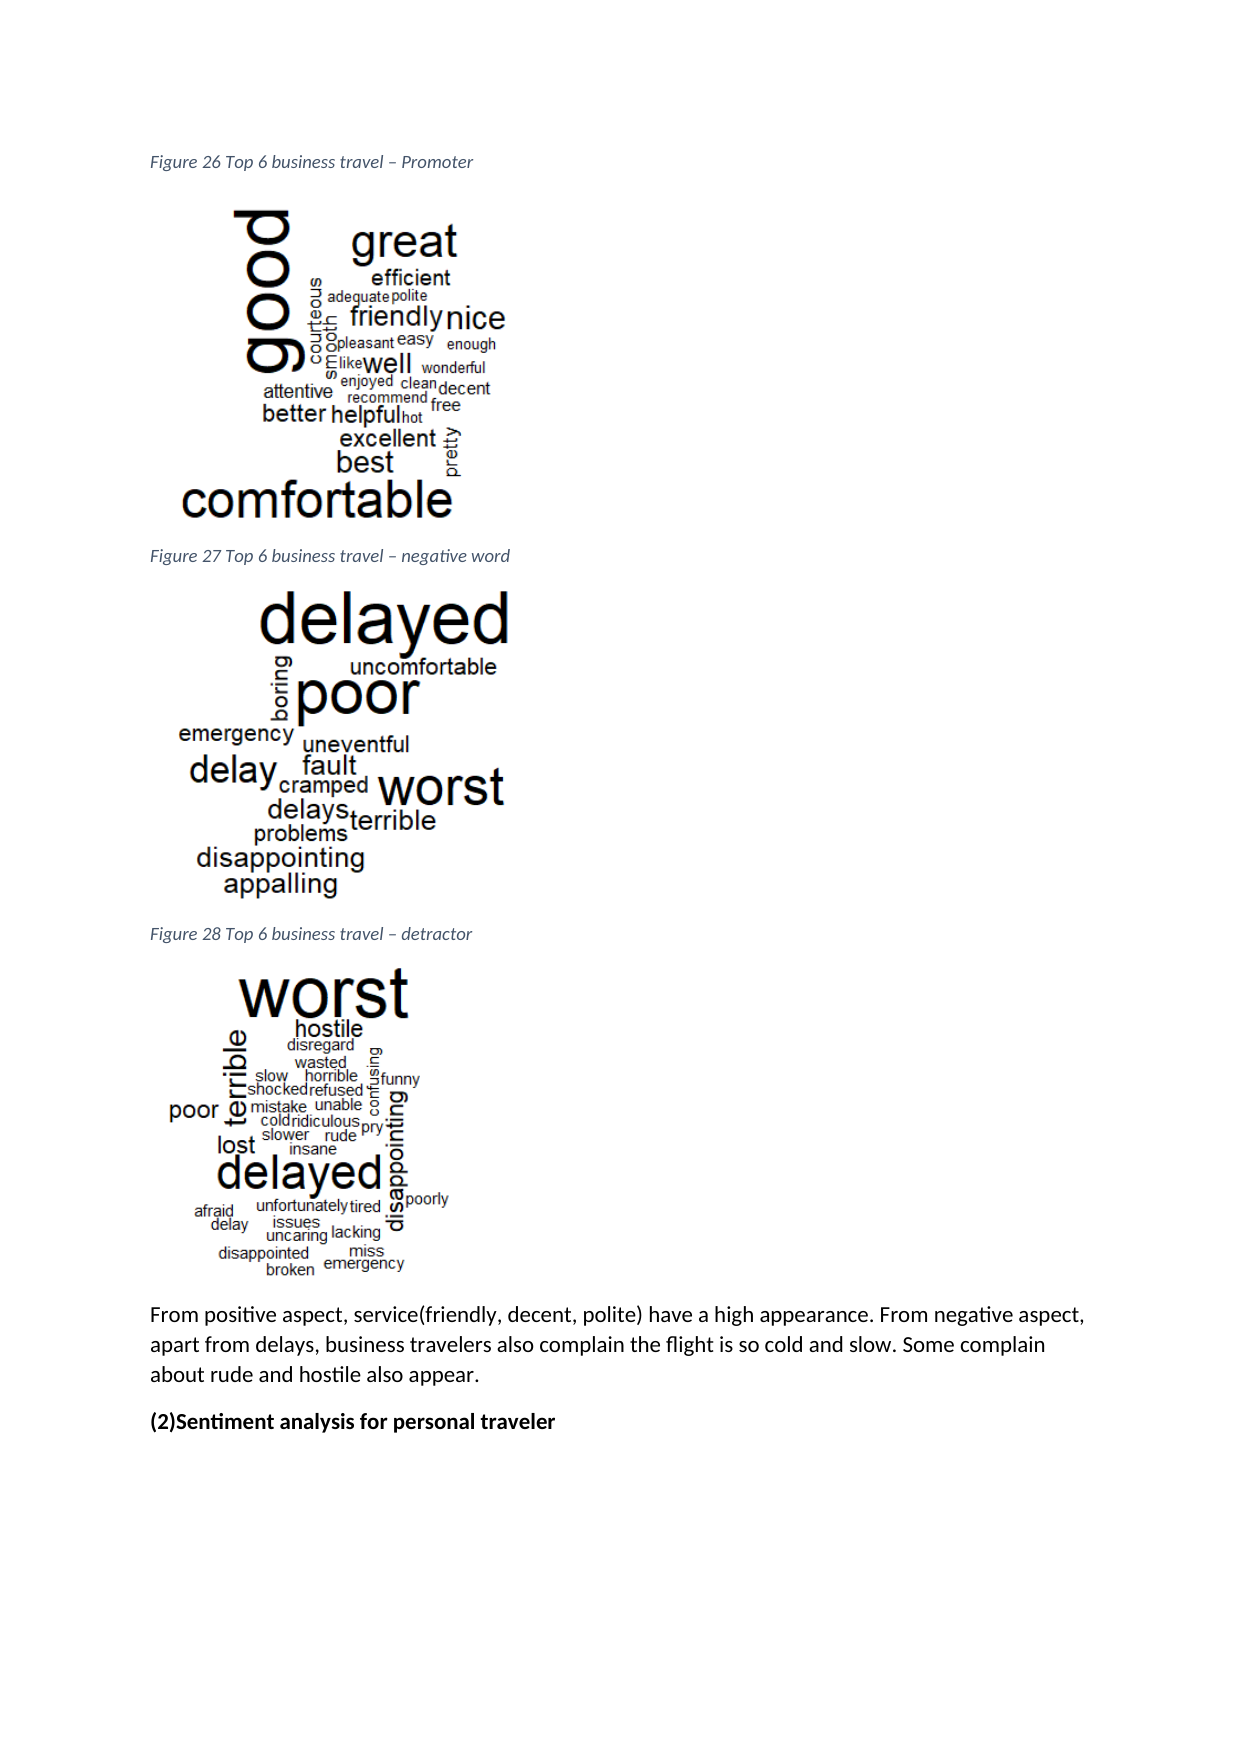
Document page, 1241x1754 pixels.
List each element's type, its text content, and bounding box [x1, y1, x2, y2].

picture [150, 193, 520, 526]
text (2)Sentiment analysis for personal traveler [150, 1407, 1090, 1436]
picture [150, 588, 529, 903]
text From positive aspect, service(friendly, decent, polite) have a high appearance. From negative aspect, apart from delays, business travelers also complain the flight is so cold and slow. Some complain about rude and hostile also appear. [150, 1300, 1090, 1389]
picture [150, 965, 463, 1282]
